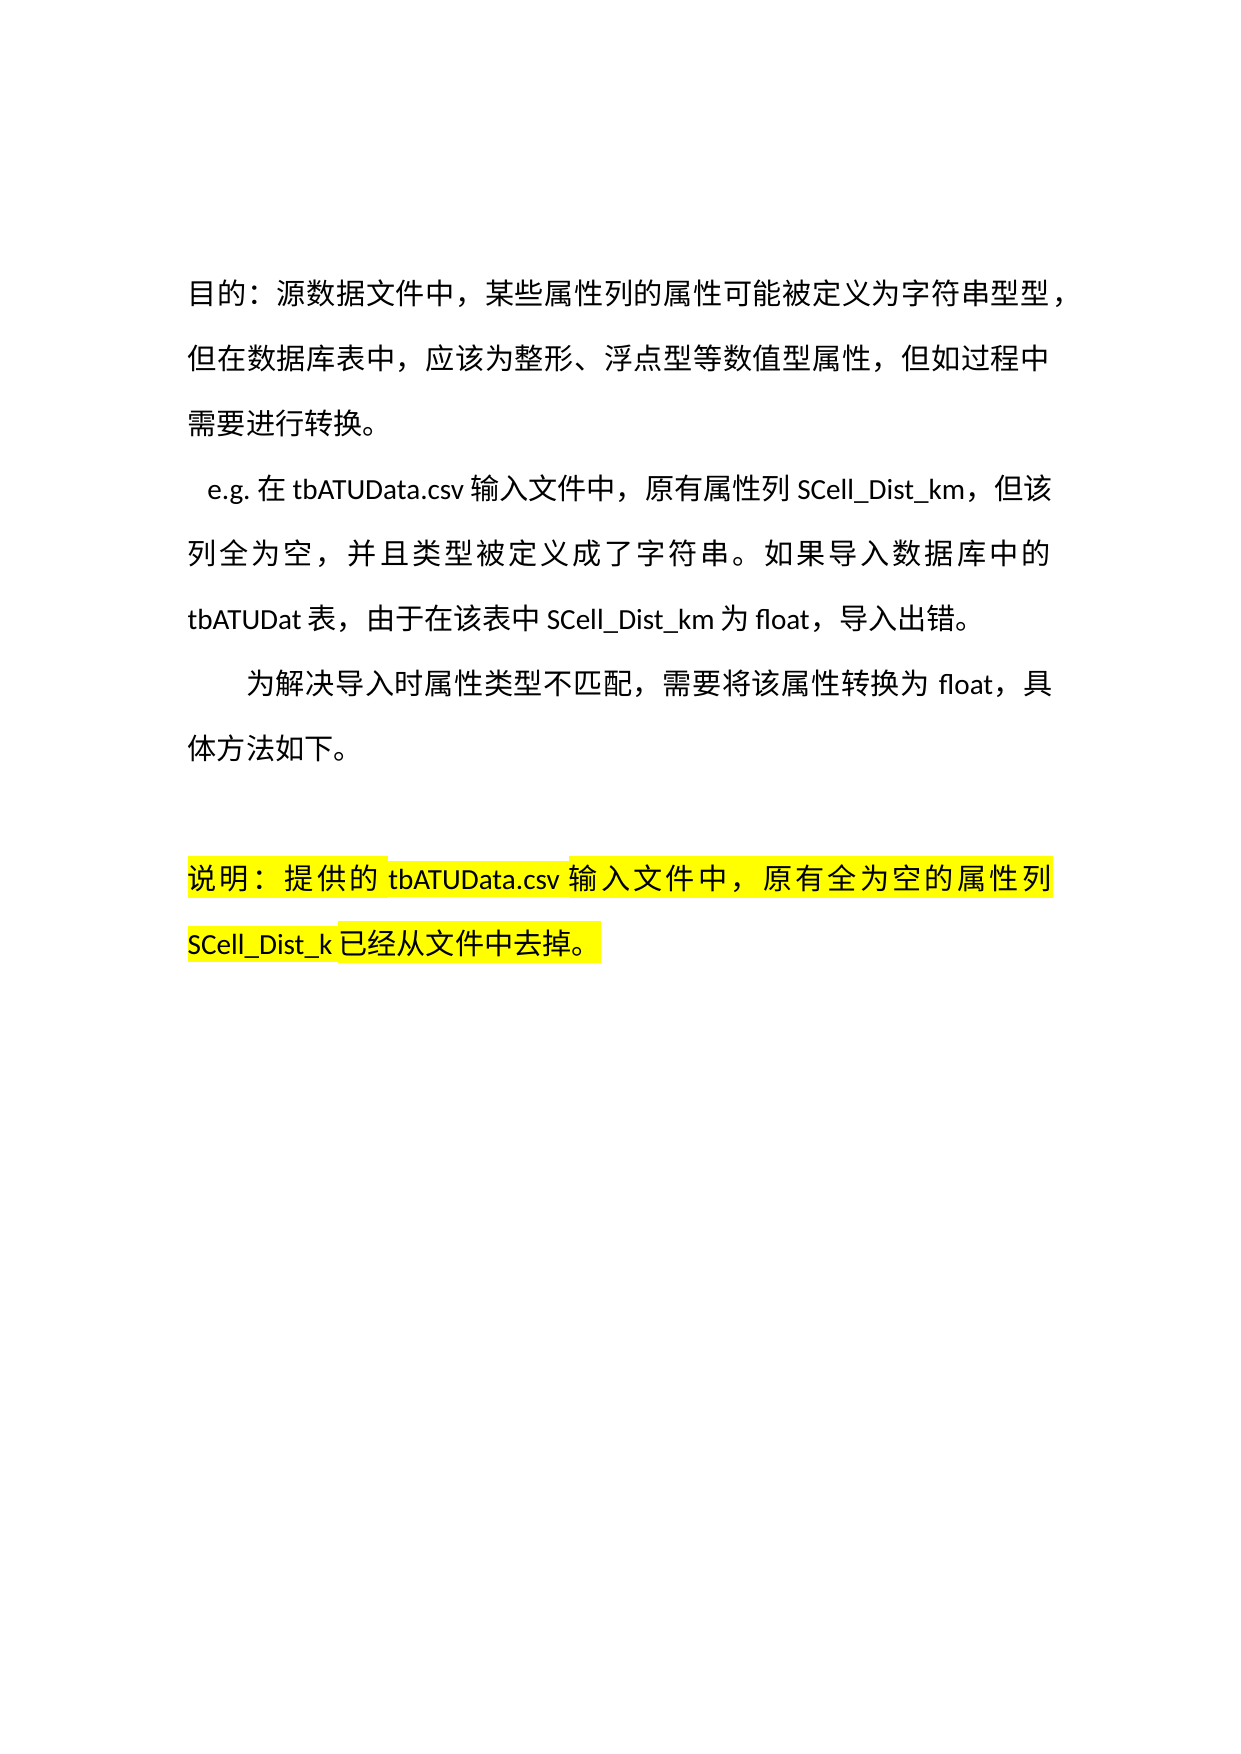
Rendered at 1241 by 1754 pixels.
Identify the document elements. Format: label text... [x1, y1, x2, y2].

text 说明：提供的tbATUData.csv输入文件中，原有全为空的属性列SCell_Dist_k已经从文件中去掉。 [187, 844, 1053, 974]
text e.g. 在tbATUData.csv输入文件中，原有属性列SCell_Dist_km，但该列全为空，并且类型被定义成了字符串。如果导入数据库中的tbATUDat表，由于在该表中SCell_Dist_km为float，导入出错。 [187, 454, 1053, 649]
text 为解决导入时属性类型不匹配，需要将该属性转换为float，具体方法如下。 [187, 649, 1053, 779]
text 目的：源数据文件中，某些属性列的属性可能被定义为字符串型型，但在数据库表中，应该为整形、浮点型等数值型属性，但如过程中需要进行转换。 [187, 259, 1053, 454]
